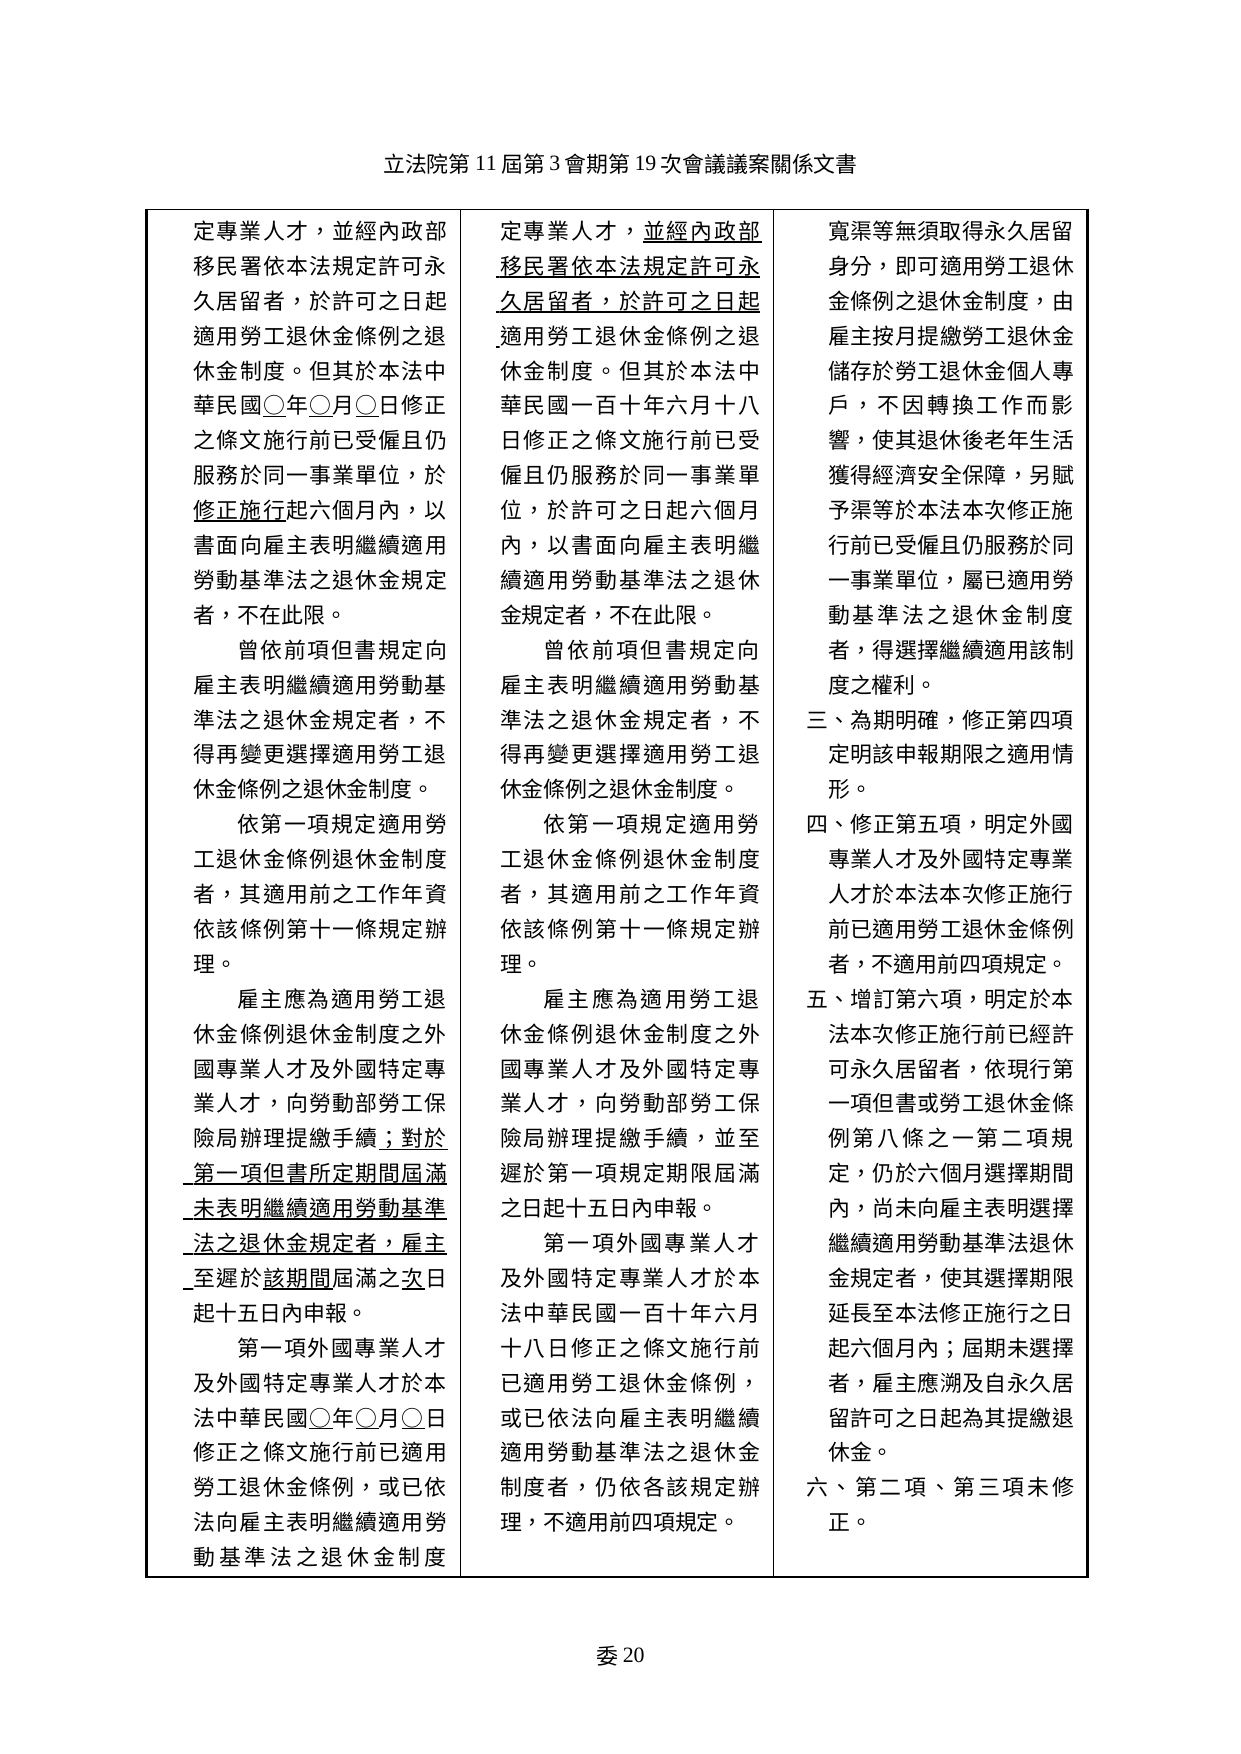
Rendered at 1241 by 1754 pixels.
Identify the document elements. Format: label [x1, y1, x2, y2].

table_cell [774, 210, 1086, 1576]
table_cell [148, 210, 460, 1576]
table_cell [461, 210, 773, 1576]
